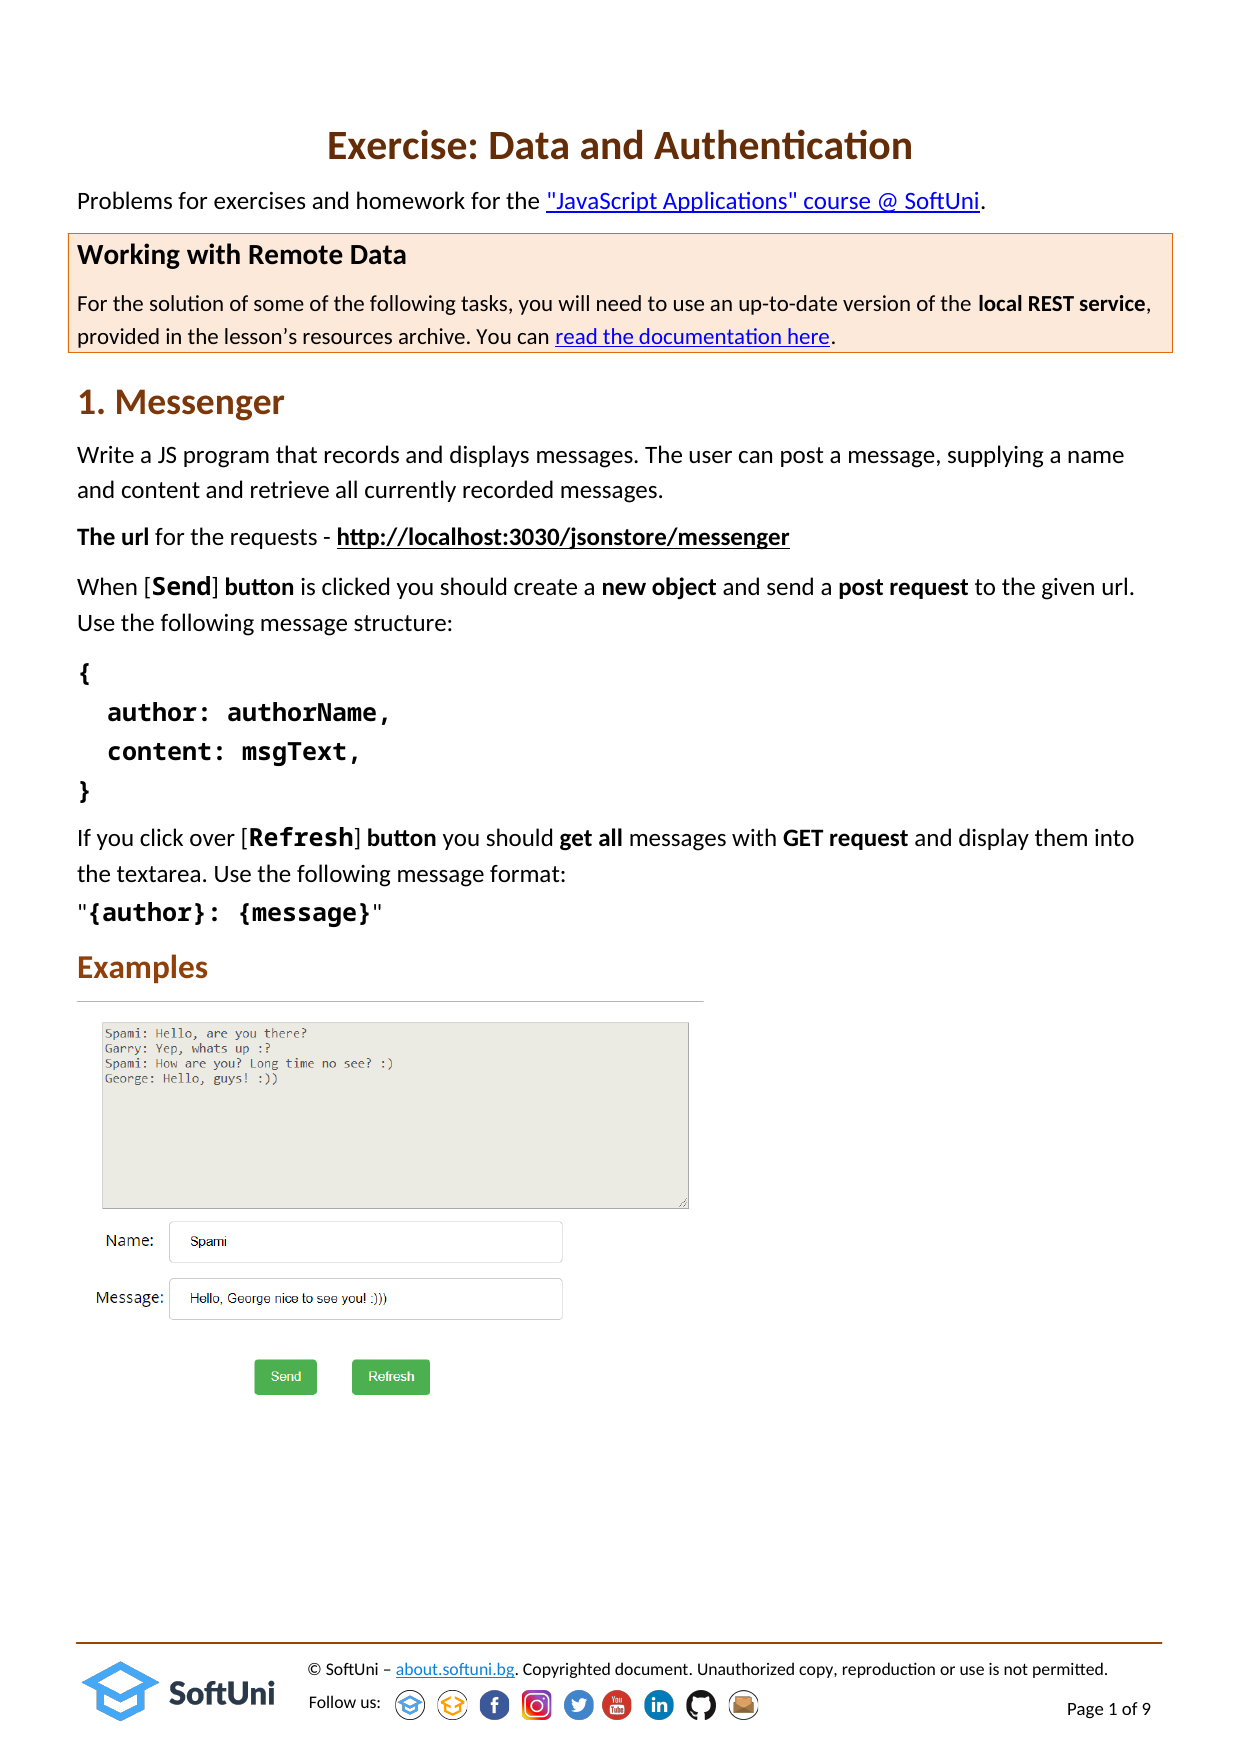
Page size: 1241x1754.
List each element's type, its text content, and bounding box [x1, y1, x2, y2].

picture [522, 1690, 552, 1720]
text Problems for exercises and homework for the "JavaScript Applications" course @ SoftUni. [77, 186, 1163, 216]
picture [644, 1711, 653, 1720]
picture [658, 1702, 667, 1712]
subtitle Messenger [77, 378, 1163, 424]
text Write a JS program that records and displays messages. The user can post a message, supplying a name and content and retrieve all currently recorded messages. [77, 439, 1163, 504]
text Working with Remote Data [69, 234, 1172, 272]
picture [395, 1690, 425, 1720]
text } [77, 772, 1163, 807]
picture [479, 1690, 510, 1720]
text content: msgText, [77, 733, 1163, 767]
text author: authorName, [77, 694, 1163, 728]
subtitle Examples [77, 946, 1163, 987]
subtitle Exercise: Data and Authentication [77, 119, 1163, 169]
picture [437, 1690, 468, 1720]
text When [Send] button is clicked you should create a new object and send a post request to the given url. Use the following message structure: [77, 569, 1163, 638]
picture [564, 1690, 594, 1720]
picture [602, 1690, 632, 1720]
picture [665, 1690, 674, 1699]
text The url for the requests - http://localhost:3030/jsonstore/messenger [77, 521, 1163, 552]
picture [728, 1690, 759, 1720]
picture [644, 1690, 653, 1699]
text { [77, 655, 1163, 689]
picture [75, 1655, 281, 1727]
picture [76, 1001, 704, 1461]
picture [686, 1690, 716, 1720]
text If you click over [Refresh] button you should get all messages with GET request and display them into the textarea. Use the following message format: "{author}: {message}" [77, 820, 1163, 928]
text For the solution of some of the following tasks, you will need to use an up-to-date version of the local REST service, provided in the lesson’s resources archive. You can read the documentation here. [69, 286, 1172, 352]
picture [665, 1711, 674, 1720]
